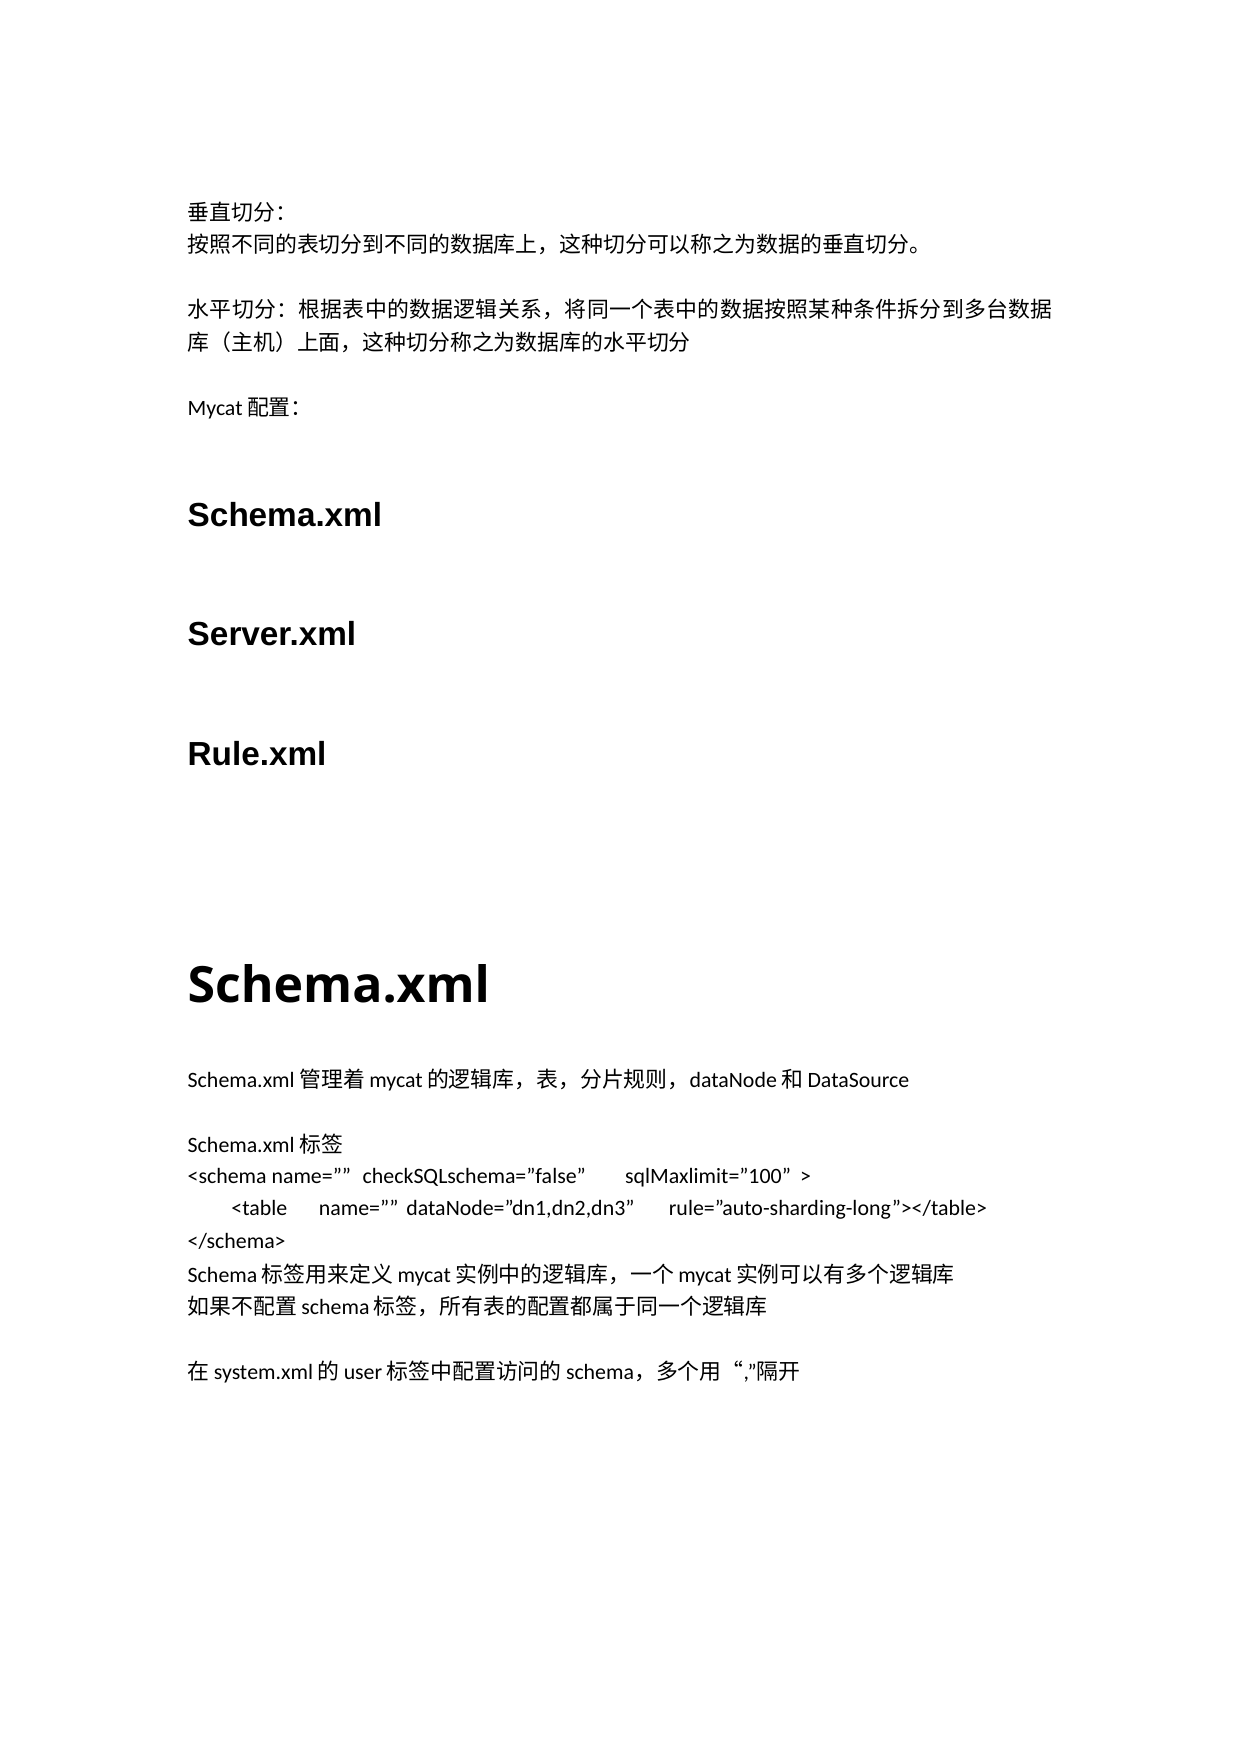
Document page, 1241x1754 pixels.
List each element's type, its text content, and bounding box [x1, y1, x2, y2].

text 水平切分：根据表中的数据逻辑关系，将同一个表中的数据按照某种条件拆分到多台数据库（主机）上面，这种切分称之为数据库的水平切分 [187, 292, 1053, 357]
text Mycat配置： [187, 389, 1053, 422]
text <schema name=”” checkSQLschema=”false” sqlMaxlimit=”100” > [187, 1159, 1053, 1191]
subtitle Schema.xml [187, 935, 1053, 1032]
text Schema标签用来定义mycat实例中的逻辑库，一个mycat实例可以有多个逻辑库 [187, 1256, 1053, 1289]
subtitle Rule.xml [187, 721, 1053, 786]
text 如果不配置schema标签，所有表的配置都属于同一个逻辑库 [187, 1289, 1053, 1321]
text <table name=”” dataNode=”dn1,dn2,dn3” rule=”auto-sharding-long”></table> [187, 1191, 1053, 1224]
text 垂直切分： [187, 194, 1053, 227]
text 在system.xml的user标签中配置访问的schema，多个用“,”隔开 [187, 1354, 1053, 1386]
text 按照不同的表切分到不同的数据库上，这种切分可以称之为数据的垂直切分。 [187, 227, 1053, 259]
subtitle Server.xml [187, 601, 1053, 666]
text Schema.xml管理着mycat的逻辑库，表，分片规则，dataNode和DataSource [187, 1061, 1053, 1094]
subtitle Schema.xml [187, 482, 1053, 547]
text </schema> [187, 1224, 1053, 1256]
text Schema.xml标签 [187, 1126, 1053, 1159]
